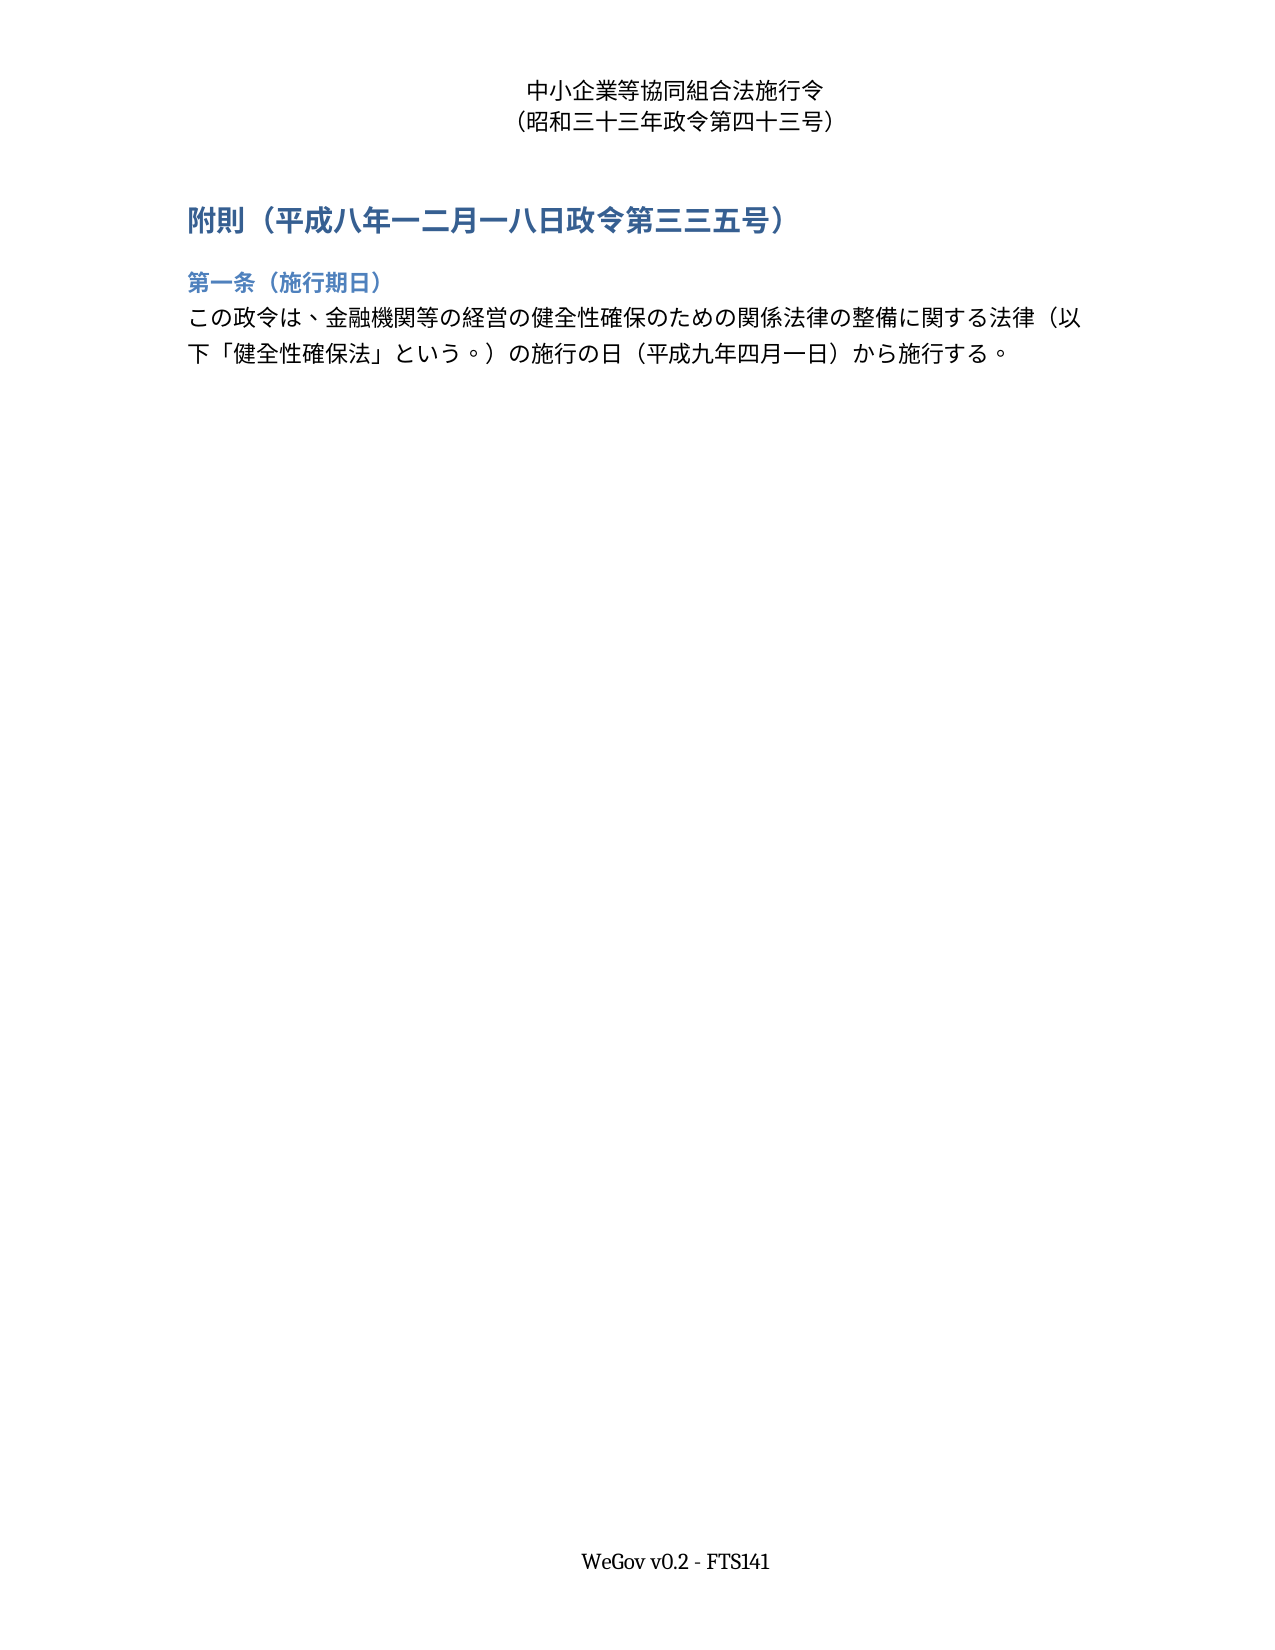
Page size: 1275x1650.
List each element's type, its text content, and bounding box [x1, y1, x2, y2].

text この政令は、金融機関等の経営の健全性確保のための関係法律の整備に関する法律（以下「健全性確保法」という。）の施行の日（平成九年四月一日）から施行する。 [187, 302, 1087, 369]
subtitle 附則（平成八年一二月一八日政令第三三五号） [187, 200, 1087, 240]
subtitle 第一条（施行期日） [187, 266, 1087, 298]
